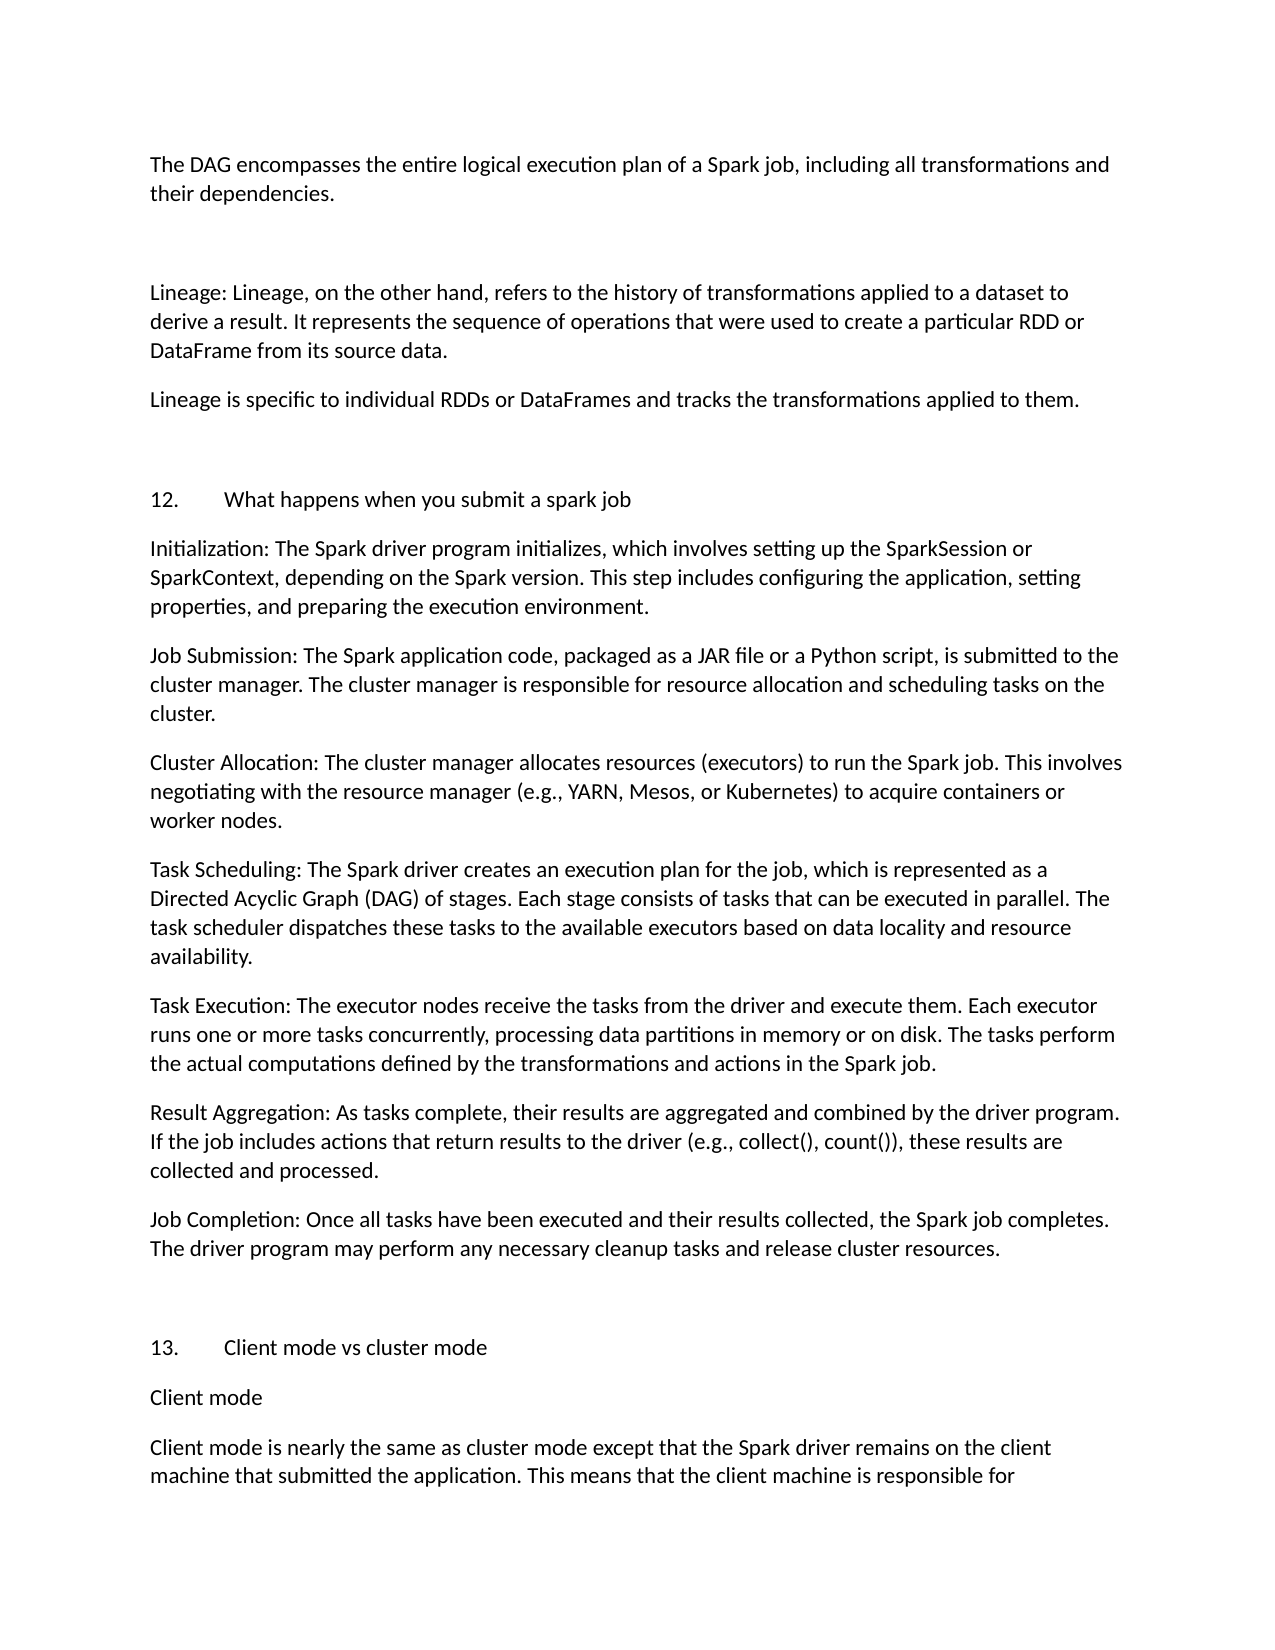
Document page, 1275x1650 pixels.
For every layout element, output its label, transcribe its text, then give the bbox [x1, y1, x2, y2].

text Job Completion: Once all tasks have been executed and their results collected, the Spark job completes. The driver program may perform any necessary cleanup tasks and release cluster resources. [150, 1205, 1125, 1262]
text Job Submission: The Spark application code, packaged as a JAR file or a Python script, is submitted to the cluster manager. The cluster manager is responsible for resource allocation and scheduling tasks on the cluster. [150, 641, 1125, 727]
text Initialization: The Spark driver program initializes, which involves setting up the SparkSession or SparkContext, depending on the Spark version. This step includes configuring the application, setting properties, and preparing the execution environment. [150, 534, 1125, 620]
text 12. What happens when you submit a spark job [150, 484, 1125, 513]
text Task Execution: The executor nodes receive the tasks from the driver and execute them. Each executor runs one or more tasks concurrently, processing data partitions in memory or on disk. The tasks perform the actual computations defined by the transformations and actions in the Spark job. [150, 991, 1125, 1077]
text Result Aggregation: As tasks complete, their results are aggregated and combined by the driver program. If the job includes actions that return results to the driver (e.g., collect(), count()), these results are collected and processed. [150, 1098, 1125, 1184]
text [150, 1432, 1125, 1489]
text Cluster Allocation: The cluster manager allocates resources (executors) to run the Spark job. This involves negotiating with the resource manager (e.g., YARN, Mesos, or Kubernetes) to acquire containers or worker nodes. [150, 748, 1125, 834]
text Lineage is specific to individual RDDs or DataFrames and tracks the transformations applied to them. [150, 385, 1125, 414]
text Lineage: Lineage, on the other hand, refers to the history of transformations applied to a dataset to derive a result. It represents the sequence of operations that were used to create a particular RDD or DataFrame from its source data. [150, 278, 1125, 364]
text Task Scheduling: The Spark driver creates an execution plan for the job, which is represented as a Directed Acyclic Graph (DAG) of stages. Each stage consists of tasks that can be executed in parallel. The task scheduler dispatches these tasks to the available executors based on data locality and resource availability. [150, 855, 1125, 970]
text 13. Client mode vs cluster mode [150, 1333, 1125, 1362]
text Client mode [150, 1382, 1125, 1411]
text The DAG encompasses the entire logical execution plan of a Spark job, including all transformations and their dependencies. [150, 150, 1125, 207]
